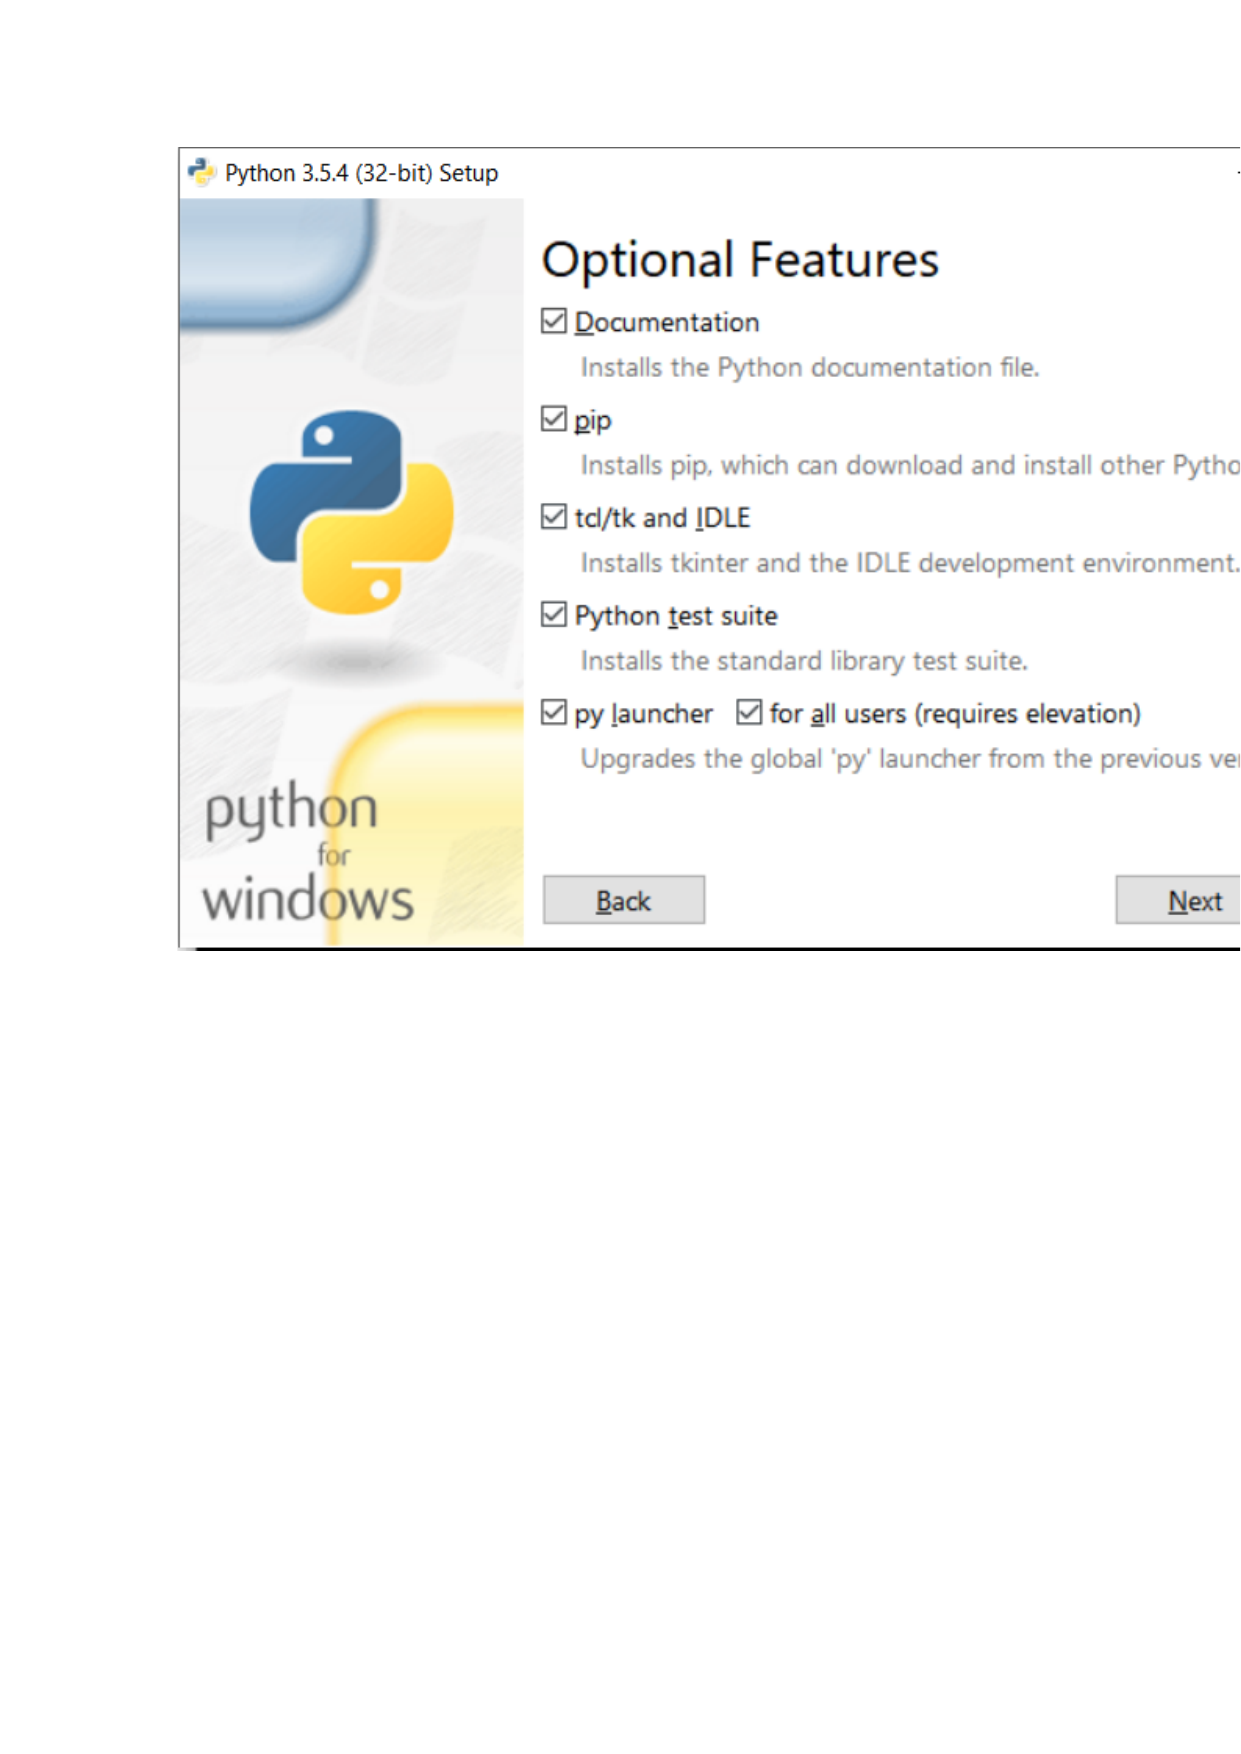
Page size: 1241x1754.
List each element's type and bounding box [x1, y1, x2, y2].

picture [177, 147, 1241, 951]
